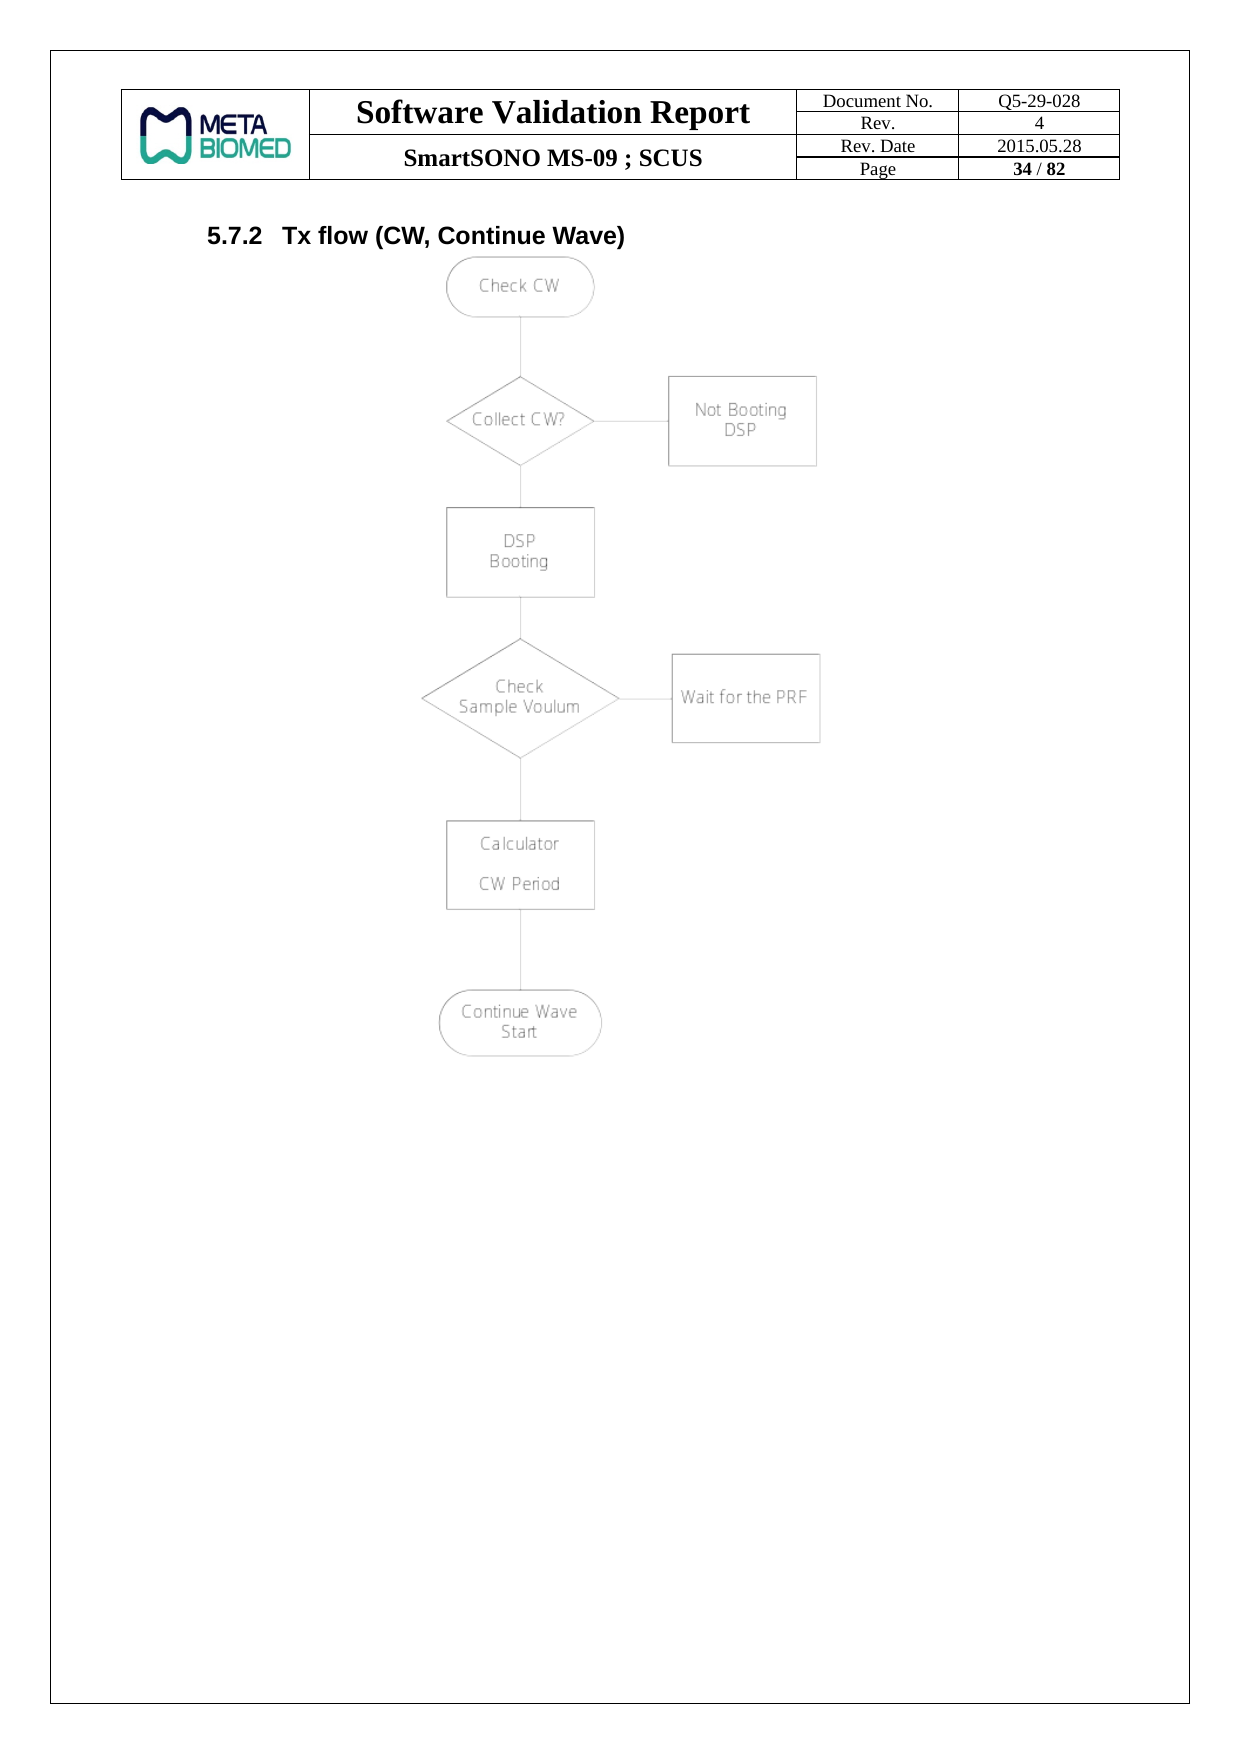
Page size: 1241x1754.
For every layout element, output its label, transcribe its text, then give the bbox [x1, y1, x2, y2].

picture [136, 105, 294, 164]
list Tx flow (CW, Continue Wave) [207, 217, 1122, 254]
